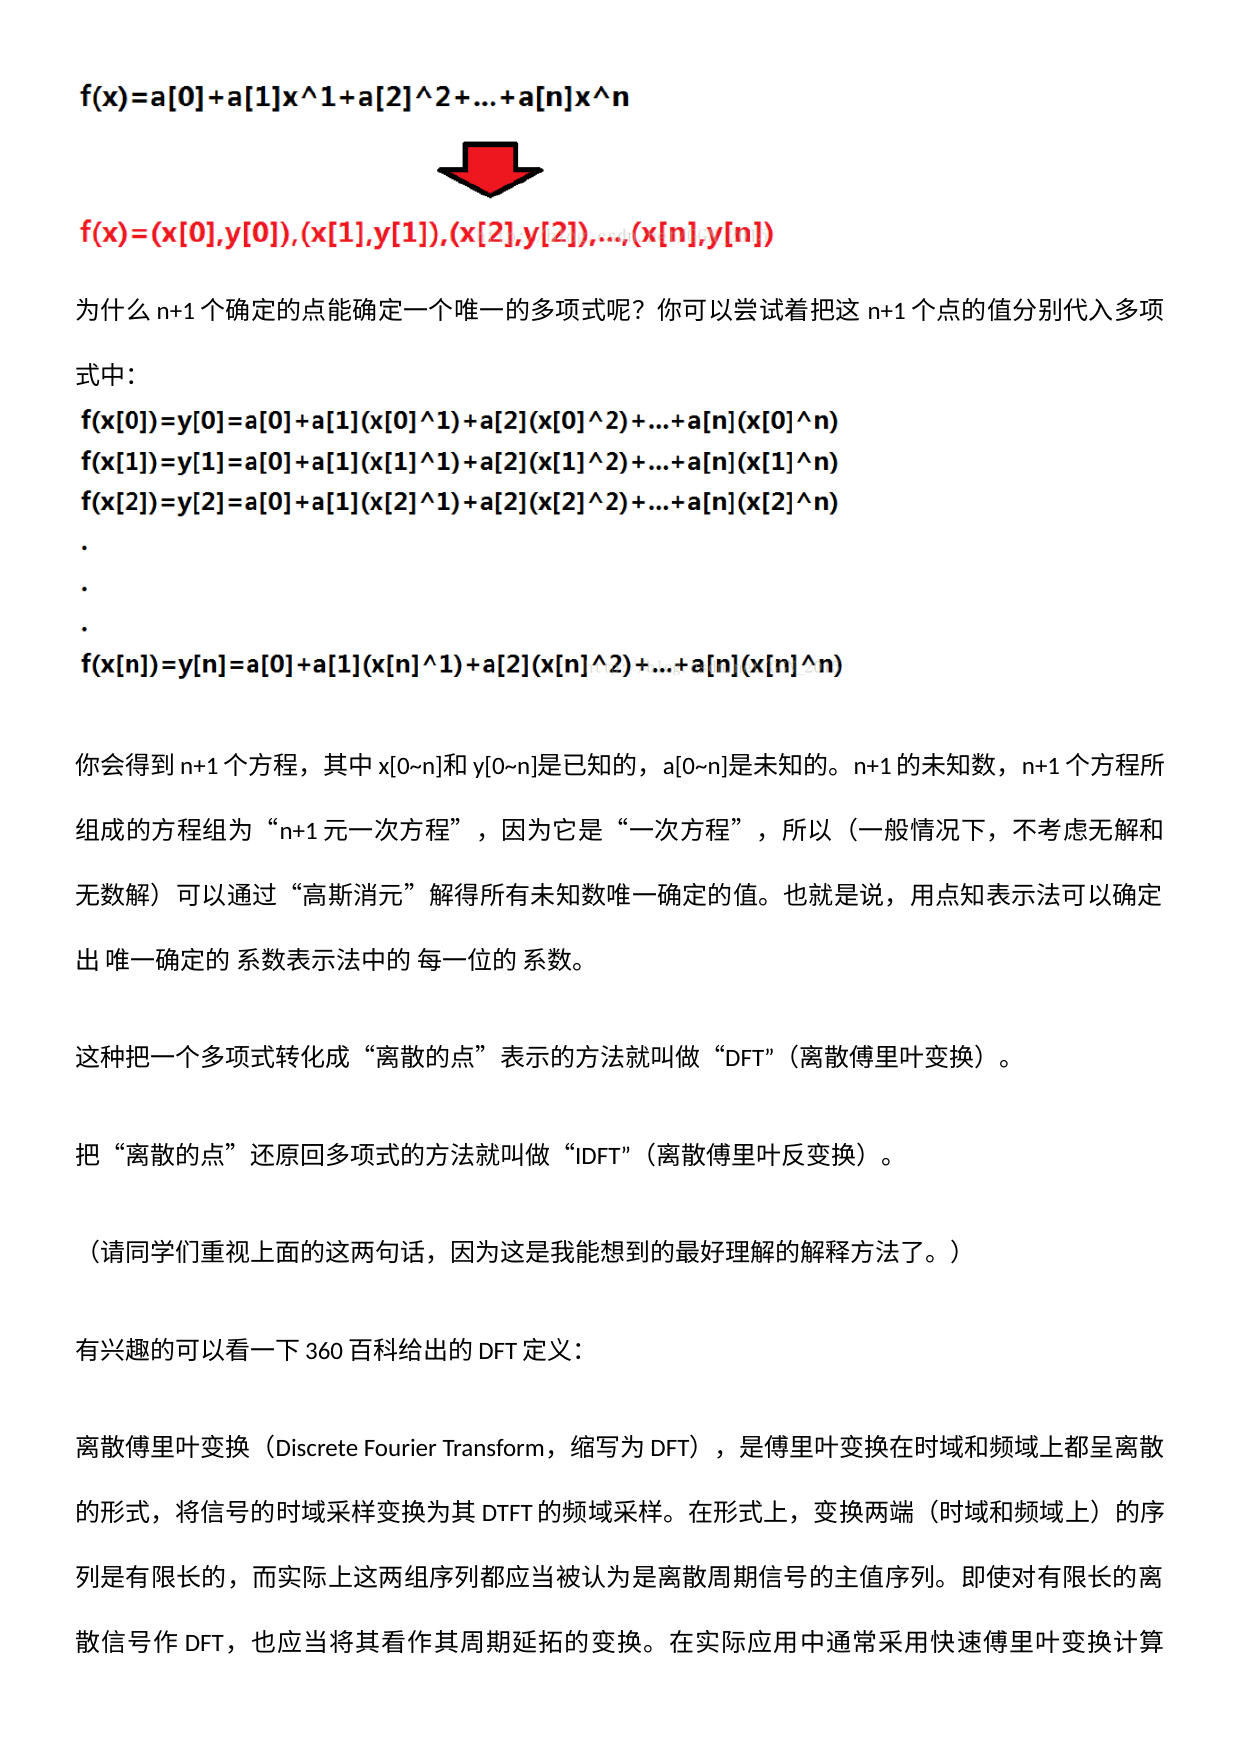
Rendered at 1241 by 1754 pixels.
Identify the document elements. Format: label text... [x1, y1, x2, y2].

text 这种把一个多项式转化成“离散的点”表示的方法就叫做“DFT”（离散傅里叶变换）。 [75, 1023, 1165, 1088]
text 把“离散的点”还原回多项式的方法就叫做“IDFT”（离散傅里叶反变换）。 [75, 1121, 1165, 1186]
text （请同学们重视上面的这两句话，因为这是我能想到的最好理解的解释方法了。） [75, 1218, 1165, 1283]
text 有兴趣的可以看一下360百科给出的DFT定义： [75, 1316, 1165, 1381]
picture [75, 80, 776, 253]
text 你会得到n+1个方程，其中x[0~n]和y[0~n]是已知的，a[0~n]是未知的。n+1的未知数，n+1个方程所组成的方程组为“n+1元一次方程”，因为它是“一次方程”，所以（一般情况下，不考虑无解和无数解）可以通过“高斯消元”解得所有未知数唯一确定的值。也就是说，用点知表示法可以确定出 唯一确定的 系数表示法中的 每一位的 系数。 [75, 731, 1165, 991]
picture [75, 405, 851, 680]
text 为什么n+1个确定的点能确定一个唯一的多项式呢？你可以尝试着把这n+1个点的值分别代入多项式中： [75, 276, 1165, 406]
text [75, 1413, 1165, 1673]
